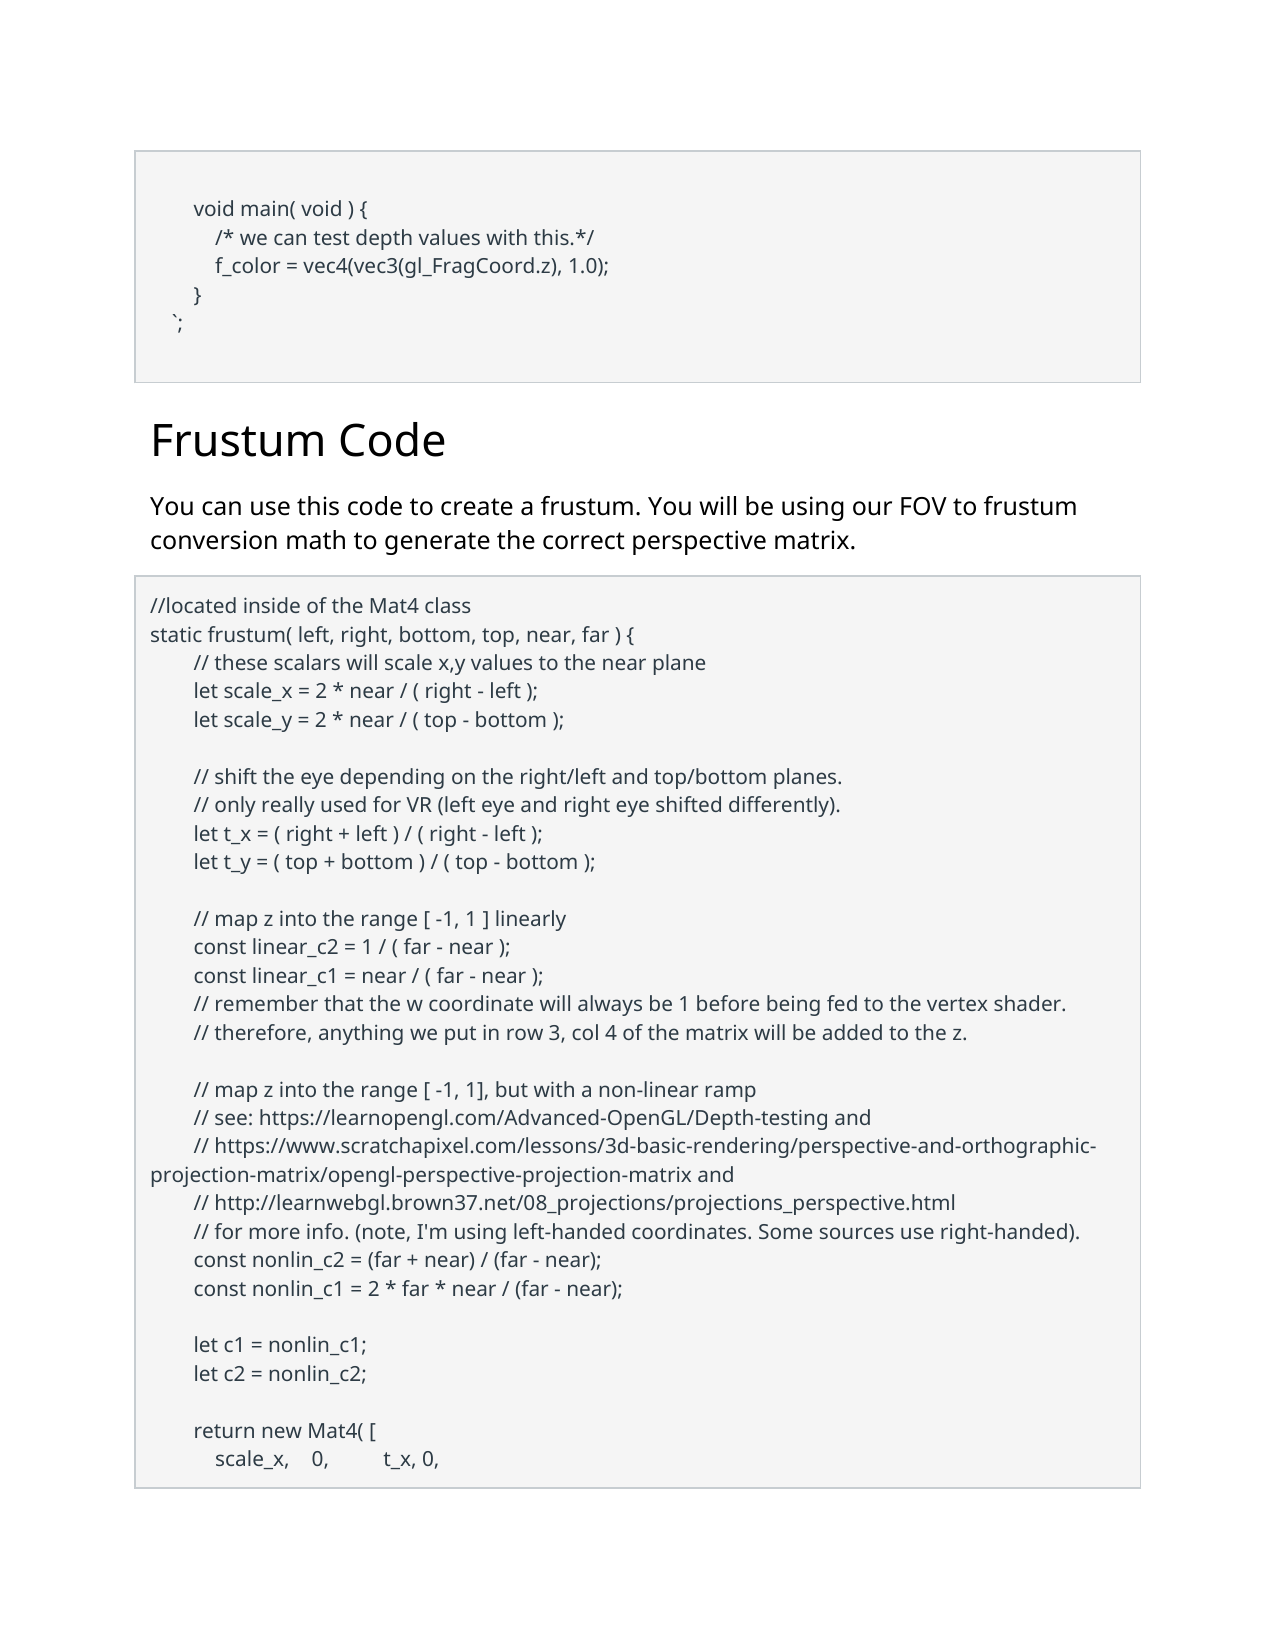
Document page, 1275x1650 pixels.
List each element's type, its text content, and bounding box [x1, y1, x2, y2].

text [136, 152, 1140, 382]
text Frustum Code [150, 408, 1125, 469]
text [136, 577, 1140, 1487]
text You can use this code to create a frustum. You will be using our FOV to frustum conversion math to generate the correct perspective matrix. [150, 488, 1125, 556]
